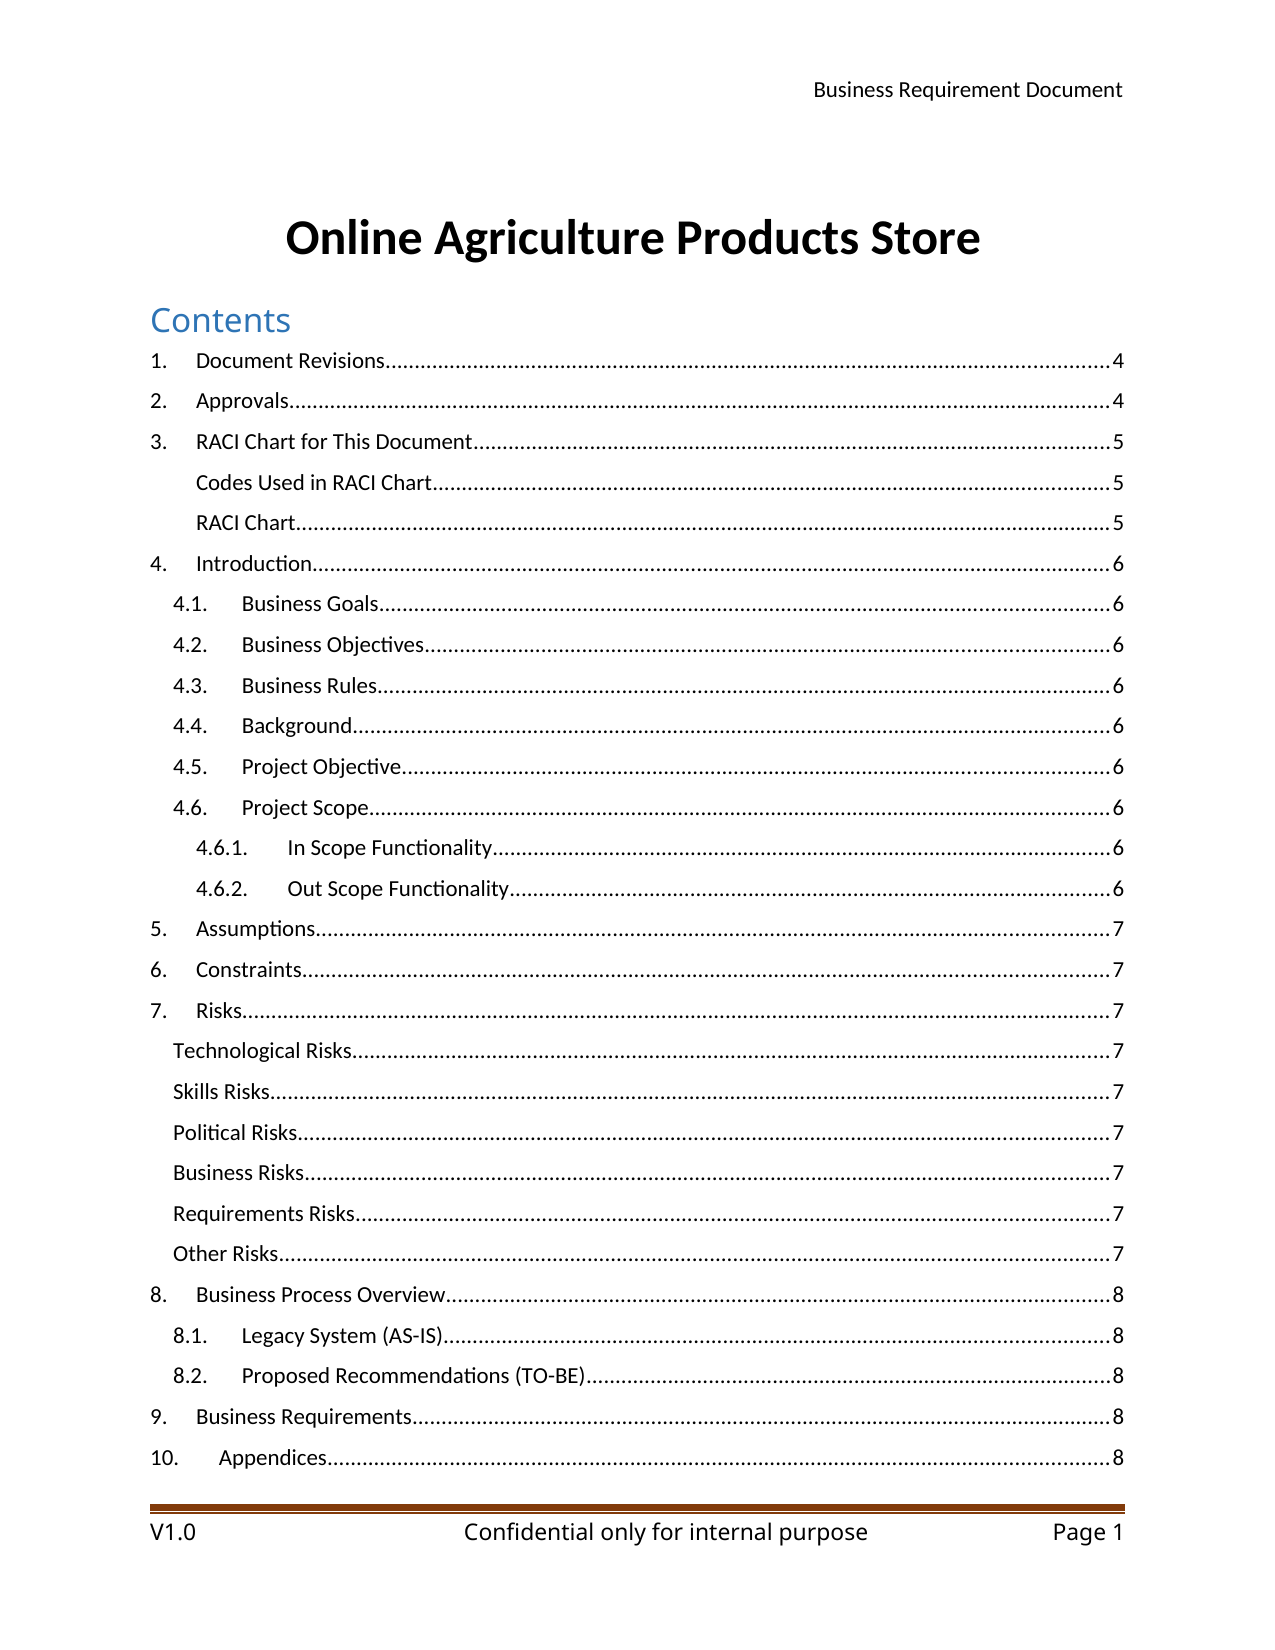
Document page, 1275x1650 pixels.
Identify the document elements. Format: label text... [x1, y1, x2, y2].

text Online Agriculture Products Store [150, 206, 1125, 267]
